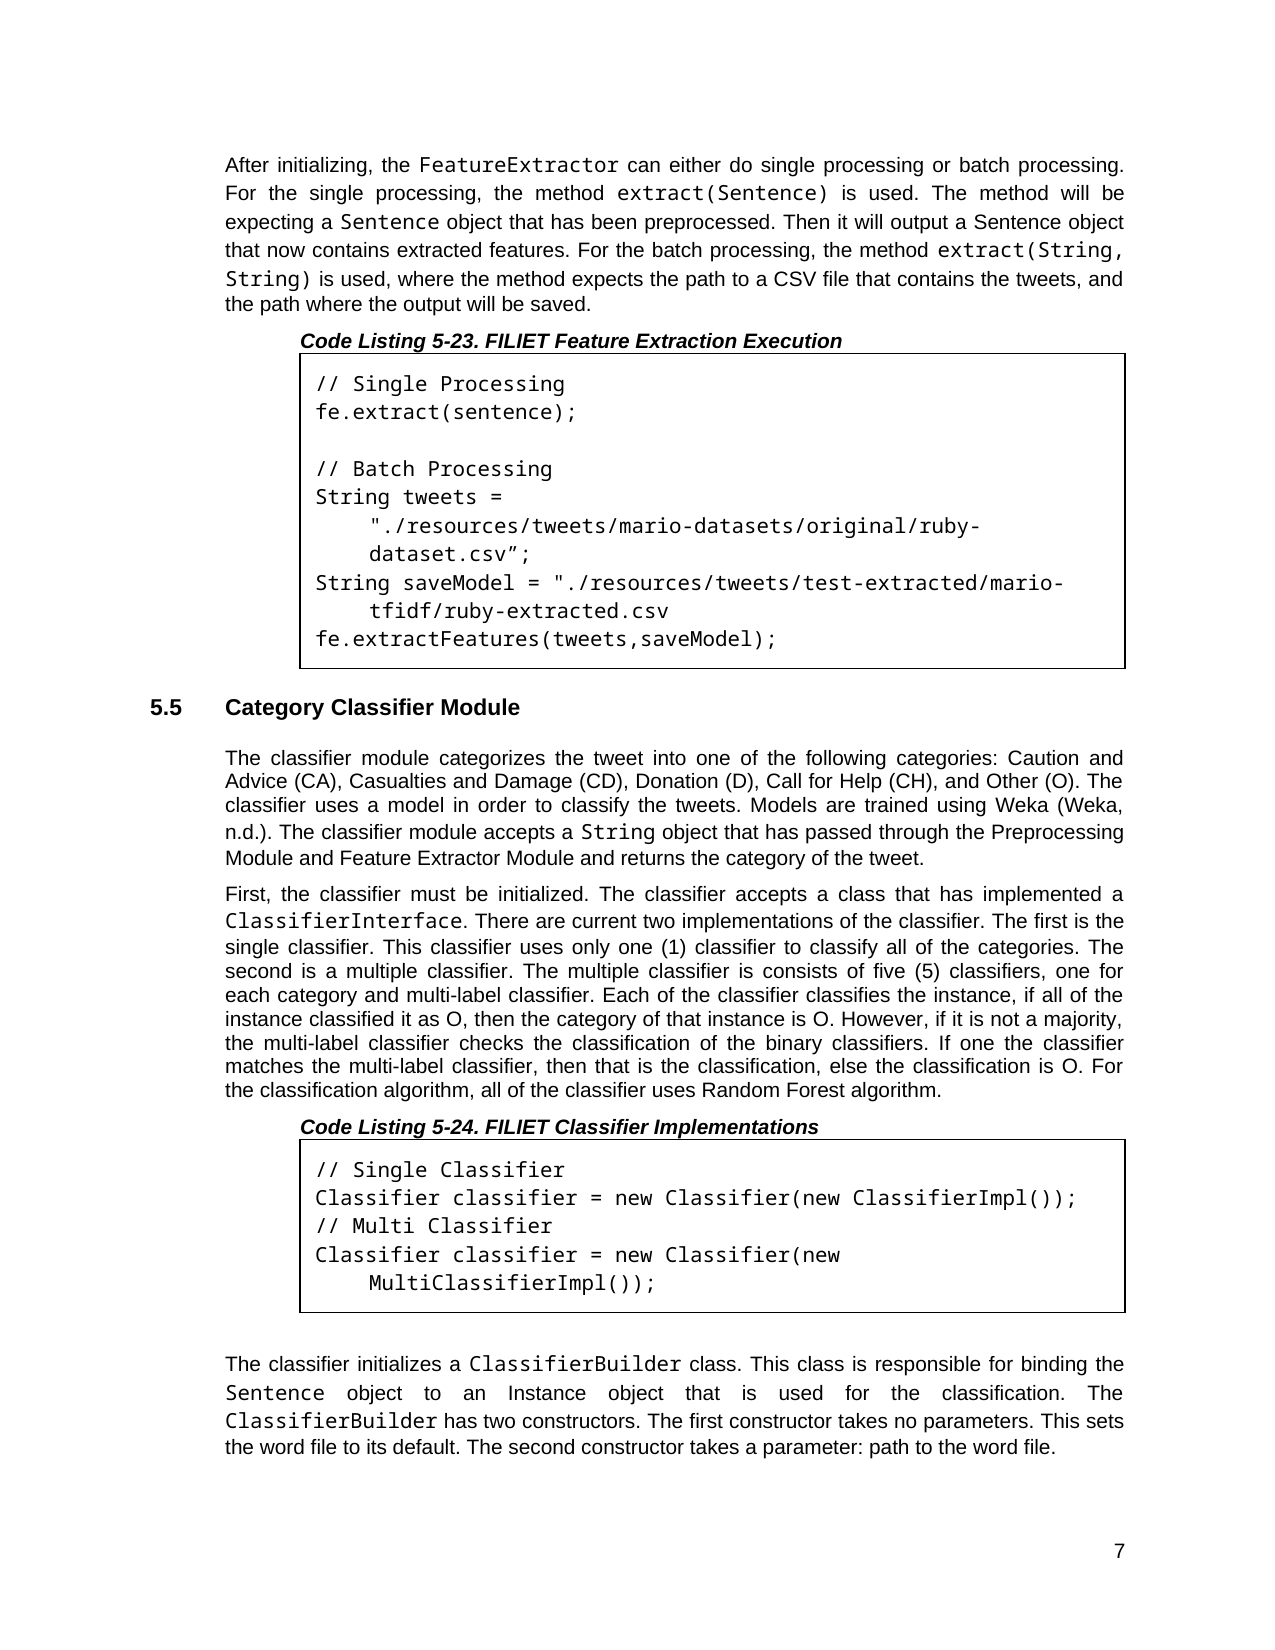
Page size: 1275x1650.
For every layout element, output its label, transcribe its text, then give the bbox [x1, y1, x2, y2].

list Code Listing -. FILIET Feature Extraction Execution [300, 329, 1125, 353]
text The classifier initializes a ClassifierBuilder class. This class is responsible for binding the Sentence object to an Instance object that is used for the classification. The ClassifierBuilder has two constructors. The first constructor takes no parameters. This sets the word file to its default. The second constructor takes a parameter: path to the word file. [225, 1349, 1125, 1459]
table_header // Single Processing fe.extract(sentence); // Batch Processing String tweets = "./resources/tweets/mario-datasets/original/ruby-dataset.csv”; String saveModel = "./resources/tweets/test-extracted/mario-tfidf/ruby-extracted.csv fe.extractFeatures(tweets,saveModel); [301, 354, 1124, 668]
text The classifier module categorizes the tweet into one of the following categories: Caution and Advice (CA), Casualties and Damage (CD), Donation (D), Call for Help (CH), and Other (O). The classifier uses a model in order to classify the tweets. Models are trained using Weka (Weka, n.d.). The classifier module accepts a String object that has passed through the Preprocessing Module and Feature Extractor Module and returns the category of the tweet. [225, 745, 1125, 870]
list Code Listing -. FILIET Classifier Implementations [300, 1115, 1125, 1139]
subtitle Category Classifier Module [150, 694, 1125, 720]
table_header // Single Classifier Classifier classifier = new Classifier(new ClassifierImpl()); // Multi Classifier Classifier classifier = new Classifier(new MultiClassifierImpl()); [301, 1140, 1124, 1312]
text First, the classifier must be initialized. The classifier accepts a class that has implemented a ClassifierInterface. There are current two implementations of the classifier. The first is the single classifier. This classifier uses only one (1) classifier to classify all of the categories. The second is a multiple classifier. The multiple classifier is consists of five (5) classifiers, one for each category and multi-label classifier. Each of the classifier classifies the instance, if all of the instance classified it as O, then the category of that instance is O. However, if it is not a majority, the multi-label classifier checks the classification of the binary classifiers. If one the classifier matches the multi-label classifier, then that is the classification, else the classification is O. For the classification algorithm, all of the classifier uses Random Forest algorithm. [225, 882, 1125, 1102]
text After initializing, the FeatureExtractor can either do single processing or batch processing. For the single processing, the method extract(Sentence) is used. The method will be expecting a Sentence object that has been preprocessed. Then it will output a Sentence object that now contains extracted features. For the batch processing, the method extract(String, String) is used, where the method expects the path to a CSV file that contains the tweets, and the path where the output will be saved. [225, 150, 1125, 316]
